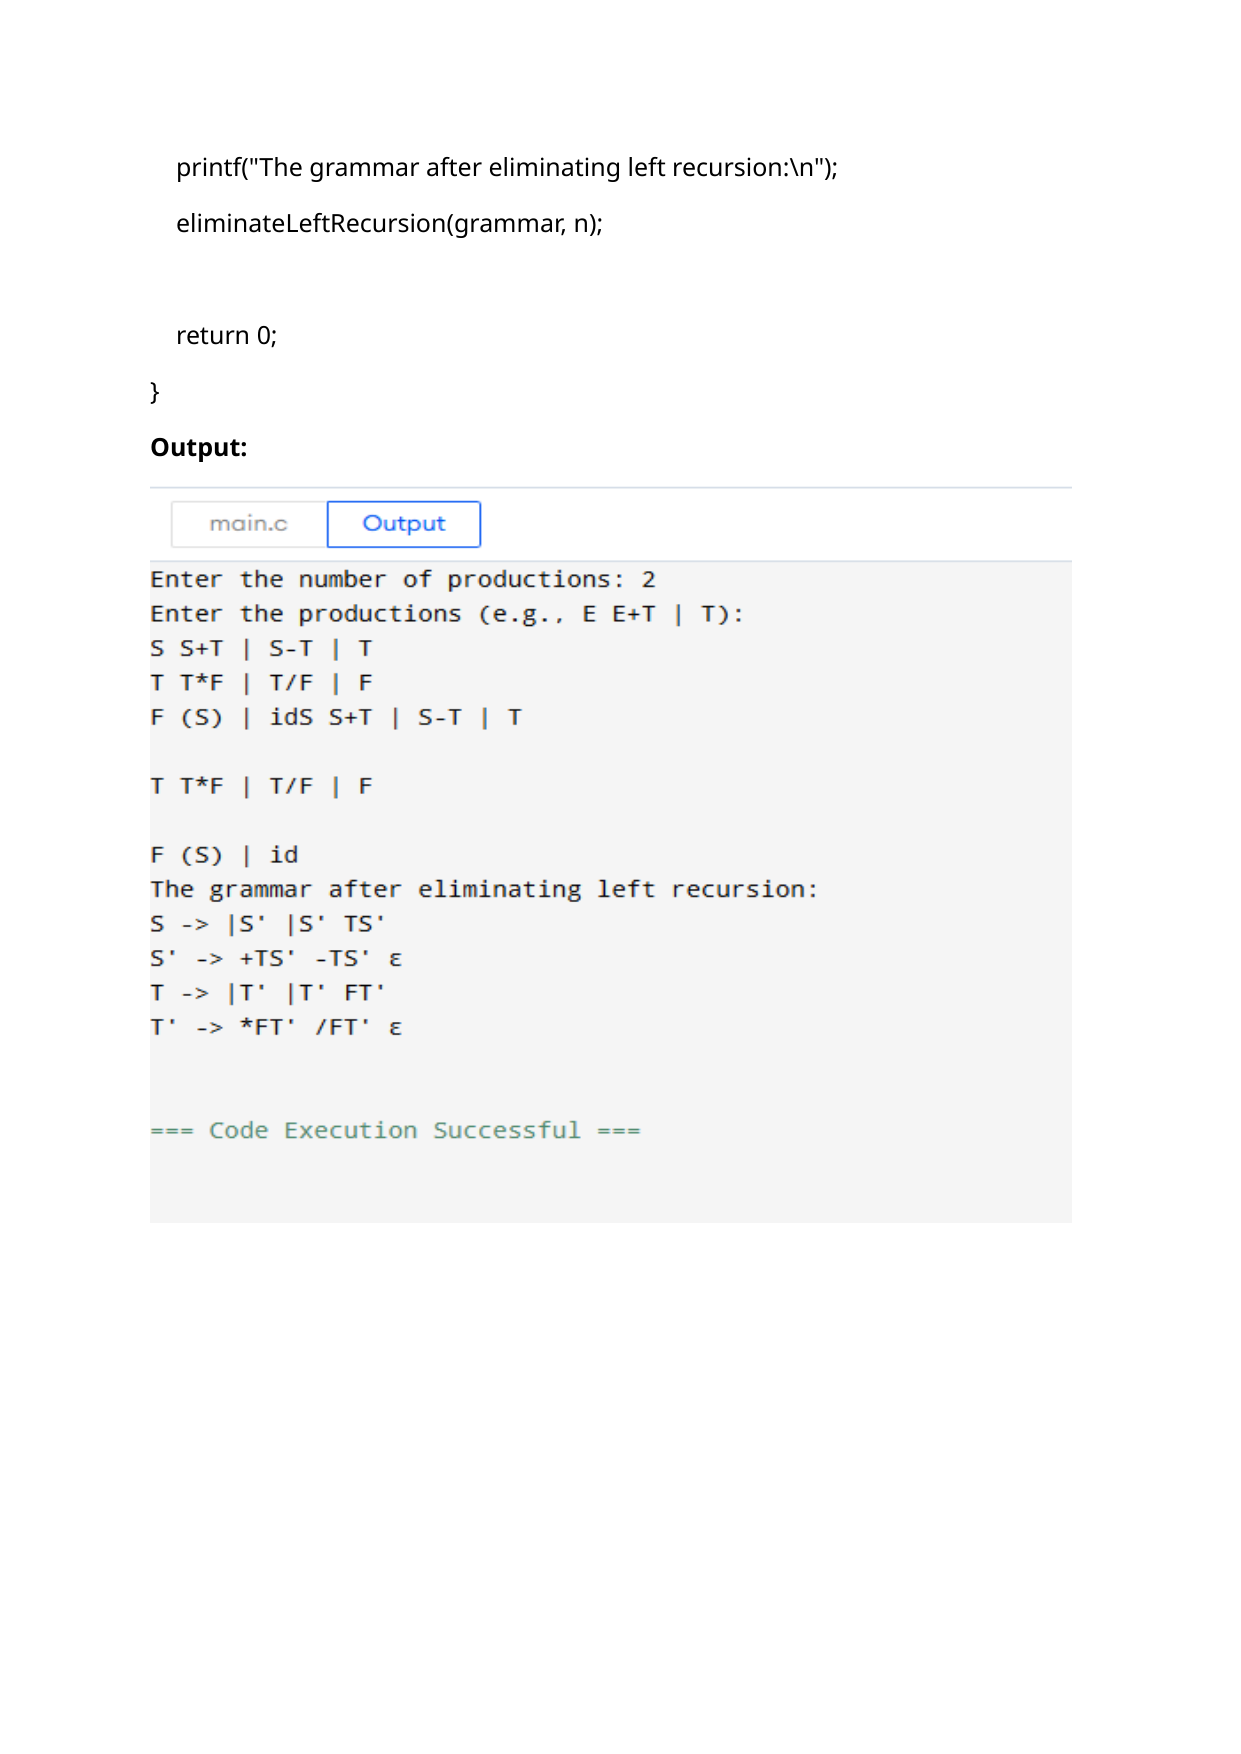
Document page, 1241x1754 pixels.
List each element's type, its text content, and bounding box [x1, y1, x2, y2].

text eliminateLeftRecursion(grammar, n); [150, 206, 1090, 240]
text } [150, 373, 1090, 407]
picture [150, 485, 1072, 1223]
text Output: [150, 429, 1090, 463]
text printf("The grammar after eliminating left recursion:\n"); [150, 150, 1090, 184]
text return 0; [150, 317, 1090, 352]
